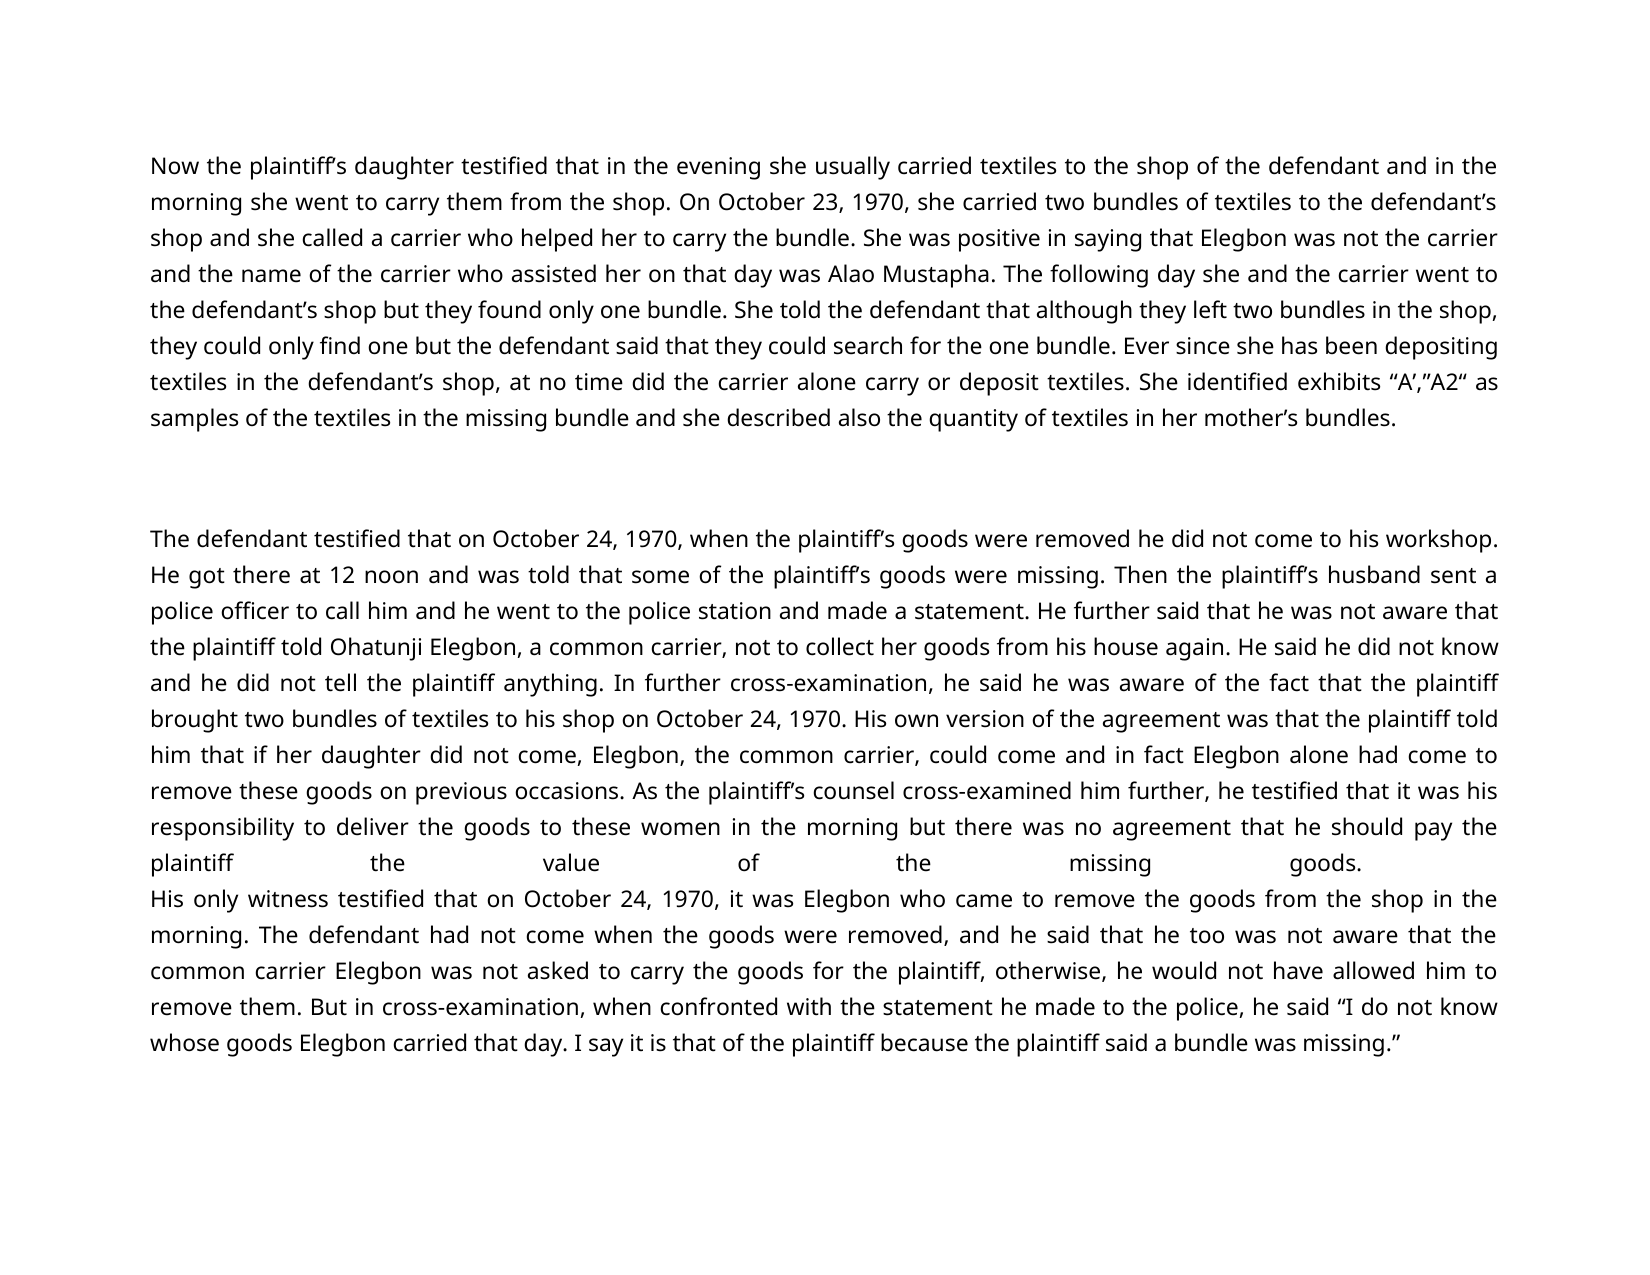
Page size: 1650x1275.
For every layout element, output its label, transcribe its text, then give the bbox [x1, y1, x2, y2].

text Now the plaintiff’s daughter testified that in the evening she usually carried textiles to the shop of the defendant and in the morning she went to carry them from the shop. On October 23, 1970, she carried two bundles of textiles to the defendant’s shop and she called a carrier who helped her to carry the bundle. She was positive in saying that Elegbon was not the carrier and the name of the carrier who assisted her on that day was Alao Mustapha. The following day she and the carrier went to the defendant’s shop but they found only one bundle. She told the defendant that although they left two bundles in the shop, they could only find one but the defendant said that they could search for the one bundle. Ever since she has been depositing textiles in the defendant’s shop, at no time did the carrier alone carry or deposit textiles. She identified exhibits “A’,”A2“ as samples of the textiles in the missing bundle and she described also the quantity of textiles in her mother’s bundles. [150, 150, 1500, 433]
text The defendant testified that on October 24, 1970, when the plaintiff’s goods were removed he did not come to his workshop. He got there at 12 noon and was told that some of the plaintiff’s goods were missing. Then the plaintiff’s husband sent a police officer to call him and he went to the police station and made a statement. He further said that he was not aware that the plaintiff told Ohatunji Elegbon, a common carrier, not to collect her goods from his house again. He said he did not know and he did not tell the plaintiff anything. In further cross-examination, he said he was aware of the fact that the plaintiff brought two bundles of textiles to his shop on October 24, 1970. His own version of the agreement was that the plaintiff told him that if her daughter did not come, Elegbon, the common carrier, could come and in fact Elegbon alone had come to remove these goods on previous occasions. As the plaintiff’s counsel cross-examined him further, he testified that it was his responsibility to deliver the goods to these women in the morning but there was no agreement that he should pay the plaintiff the value of the missing goods. His only witness testified that on October 24, 1970, it was Elegbon who came to remove the goods from the shop in the morning. The defendant had not come when the goods were removed, and he said that he too was not aware that the common carrier Elegbon was not asked to carry the goods for the plaintiff, otherwise, he would not have allowed him to remove them. But in cross-examination, when confronted with the statement he made to the police, he said “I do not know whose goods Elegbon carried that day. I say it is that of the plaintiff because the plaintiff said a bundle was missing.” [150, 523, 1500, 1058]
